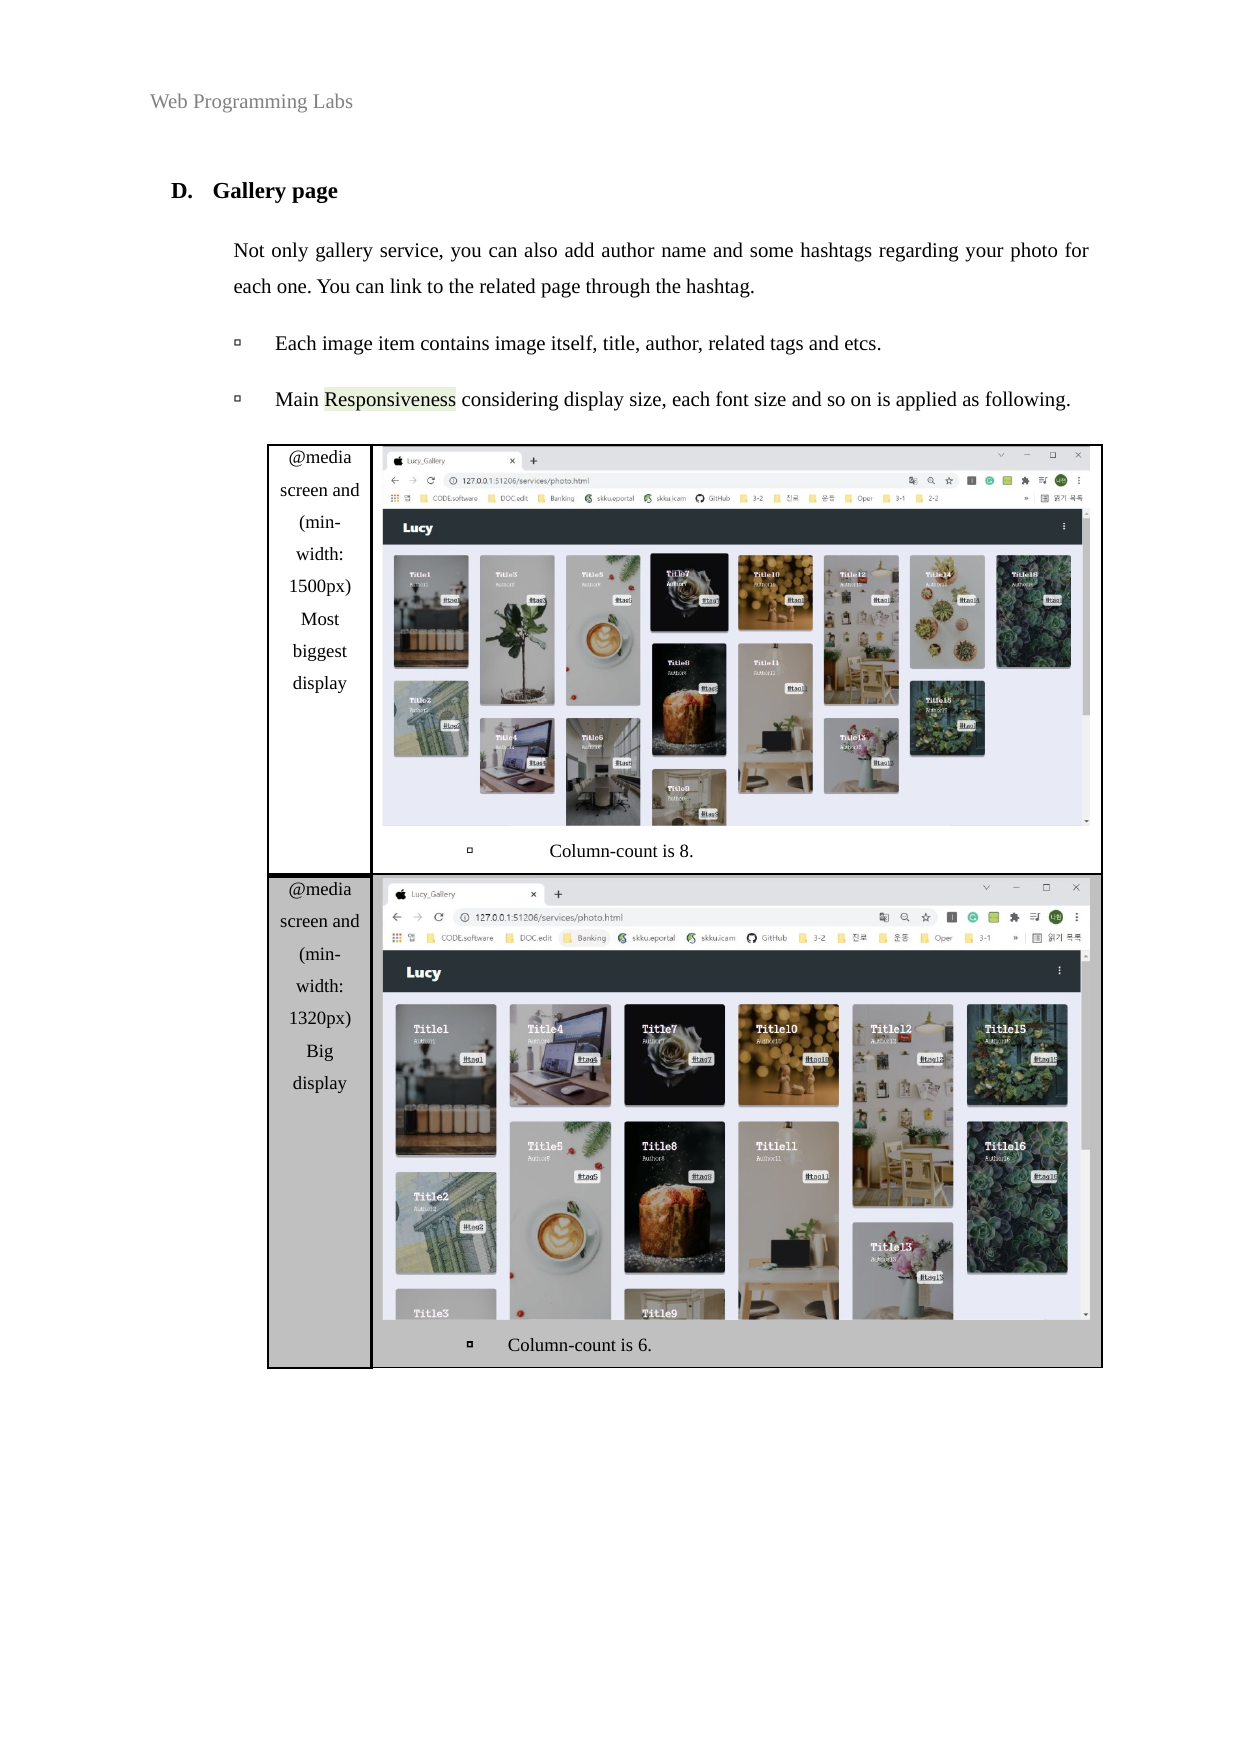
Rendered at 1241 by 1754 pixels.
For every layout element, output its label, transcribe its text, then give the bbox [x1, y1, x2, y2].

table_cell @media screen and (min-width: 1320px) Big display [269, 878, 370, 1367]
picture [382, 446, 1090, 826]
list Each image item contains image itself, title, author, related tags and etcs. [233, 330, 1090, 354]
list Main Responsiveness considering display size, each font size and so on is applied as following. [456, 387, 1090, 411]
picture [382, 878, 1090, 1320]
table_header  Column-count is 8. [373, 446, 1101, 873]
table_header @media screen and (min-width: 1500px) Most biggest display [269, 446, 370, 873]
list Gallery page [171, 177, 1090, 203]
list Not only gallery service, you can also add author name and some hashtags regarding your photo for each one. You can link to the related page through the hashtag. [233, 237, 1090, 298]
table_cell Column-count is 6. [373, 875, 1101, 1367]
